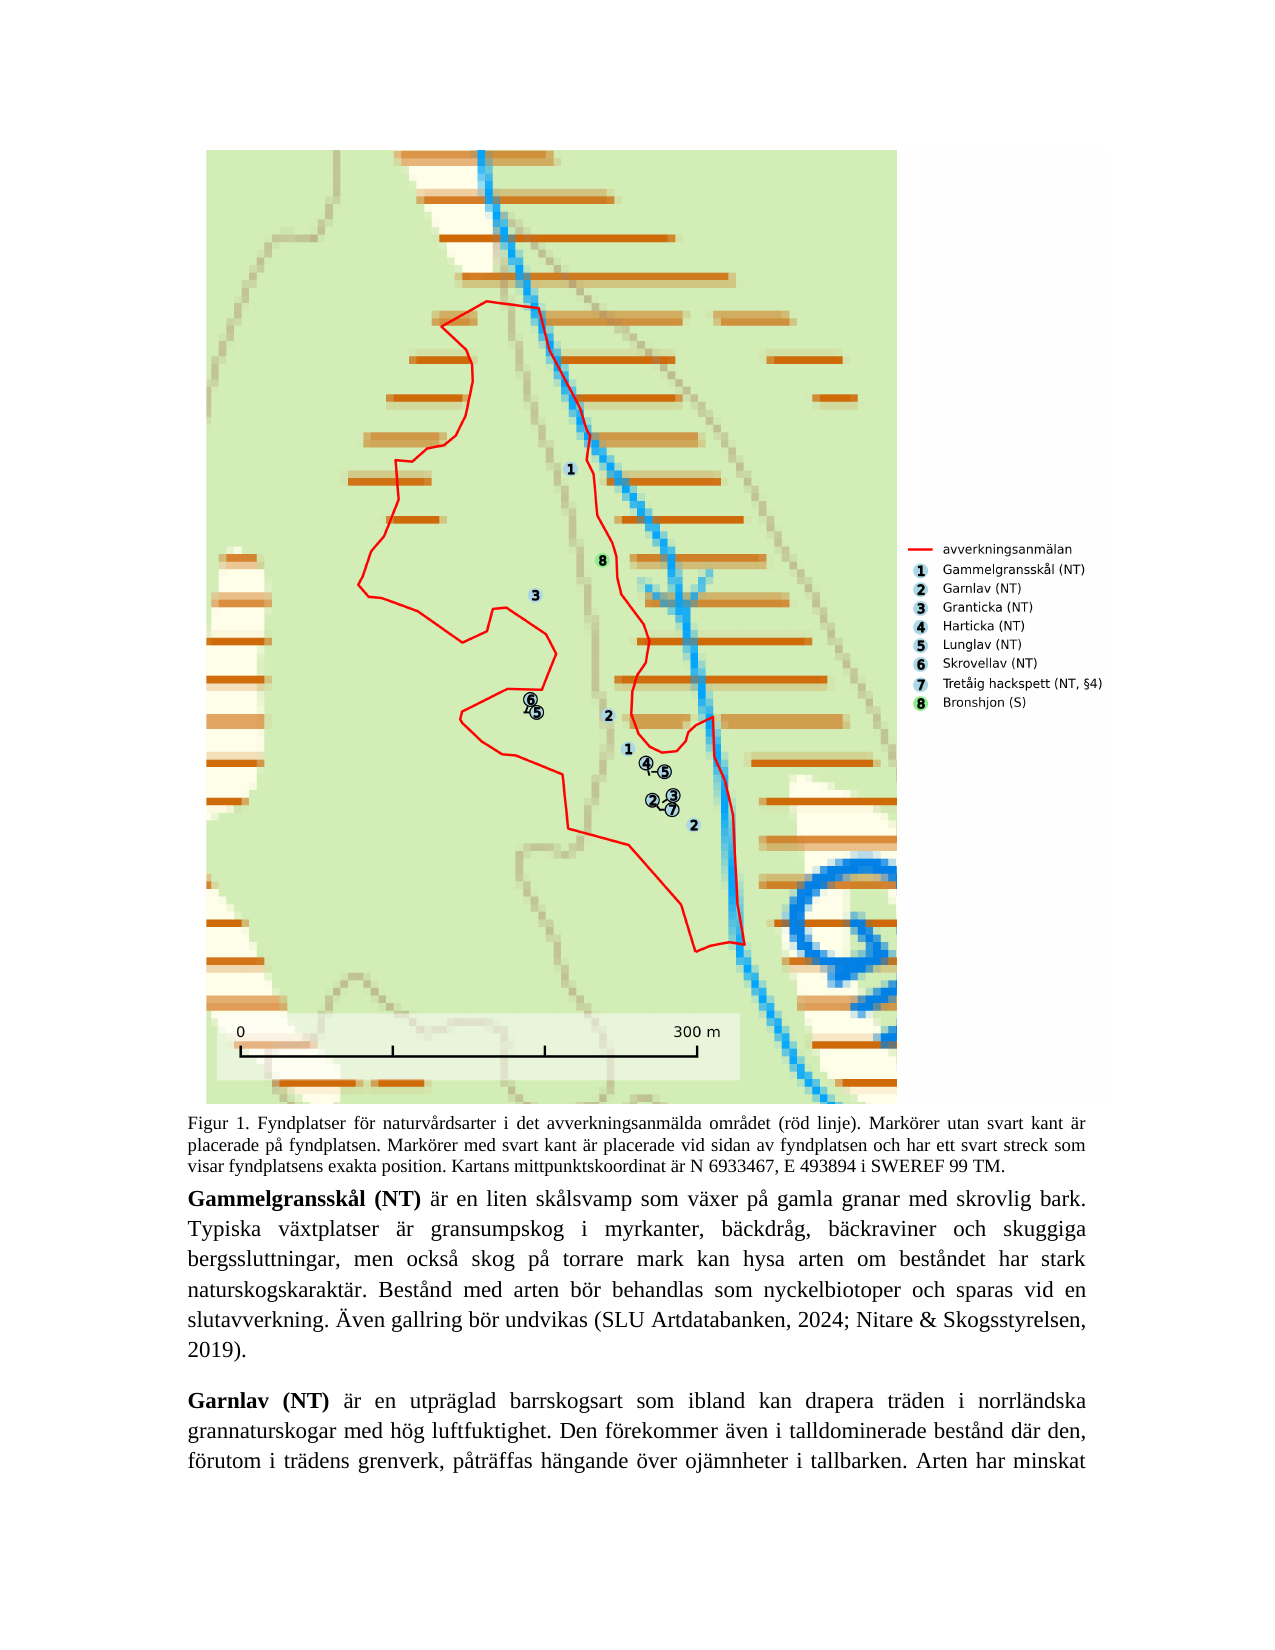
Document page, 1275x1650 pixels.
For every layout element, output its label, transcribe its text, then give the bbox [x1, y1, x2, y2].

picture [206, 150, 1107, 1104]
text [187, 1387, 1087, 1474]
text Figur 1. Fyndplatser för naturvårdsarter i det avverkningsanmälda området (röd linje). Markörer utan svart kant är placerade på fyndplatsen. Markörer med svart kant är placerade vid sidan av fyndplatsen och har ett svart streck som visar fyndplatsens exakta position. Kartans mittpunktskoordinat är N 6933467, E 493894 i SWEREF 99 TM. [187, 1112, 1087, 1177]
text Gammelgransskål (NT) är en liten skålsvamp som växer på gamla granar med skrovlig bark. Typiska växtplatser är gransumpskog i myrkanter, bäckdråg, bäckraviner och skuggiga bergssluttningar, men också skog på torrare mark kan hysa arten om beståndet har stark naturskogskaraktär. Bestånd med arten bör behandlas som nyckelbiotoper och sparas vid en slutavverkning. Även gallring bör undvikas (SLU Artdatabanken, 2024; Nitare & Skogsstyrelsen, 2019). [187, 1185, 1087, 1362]
